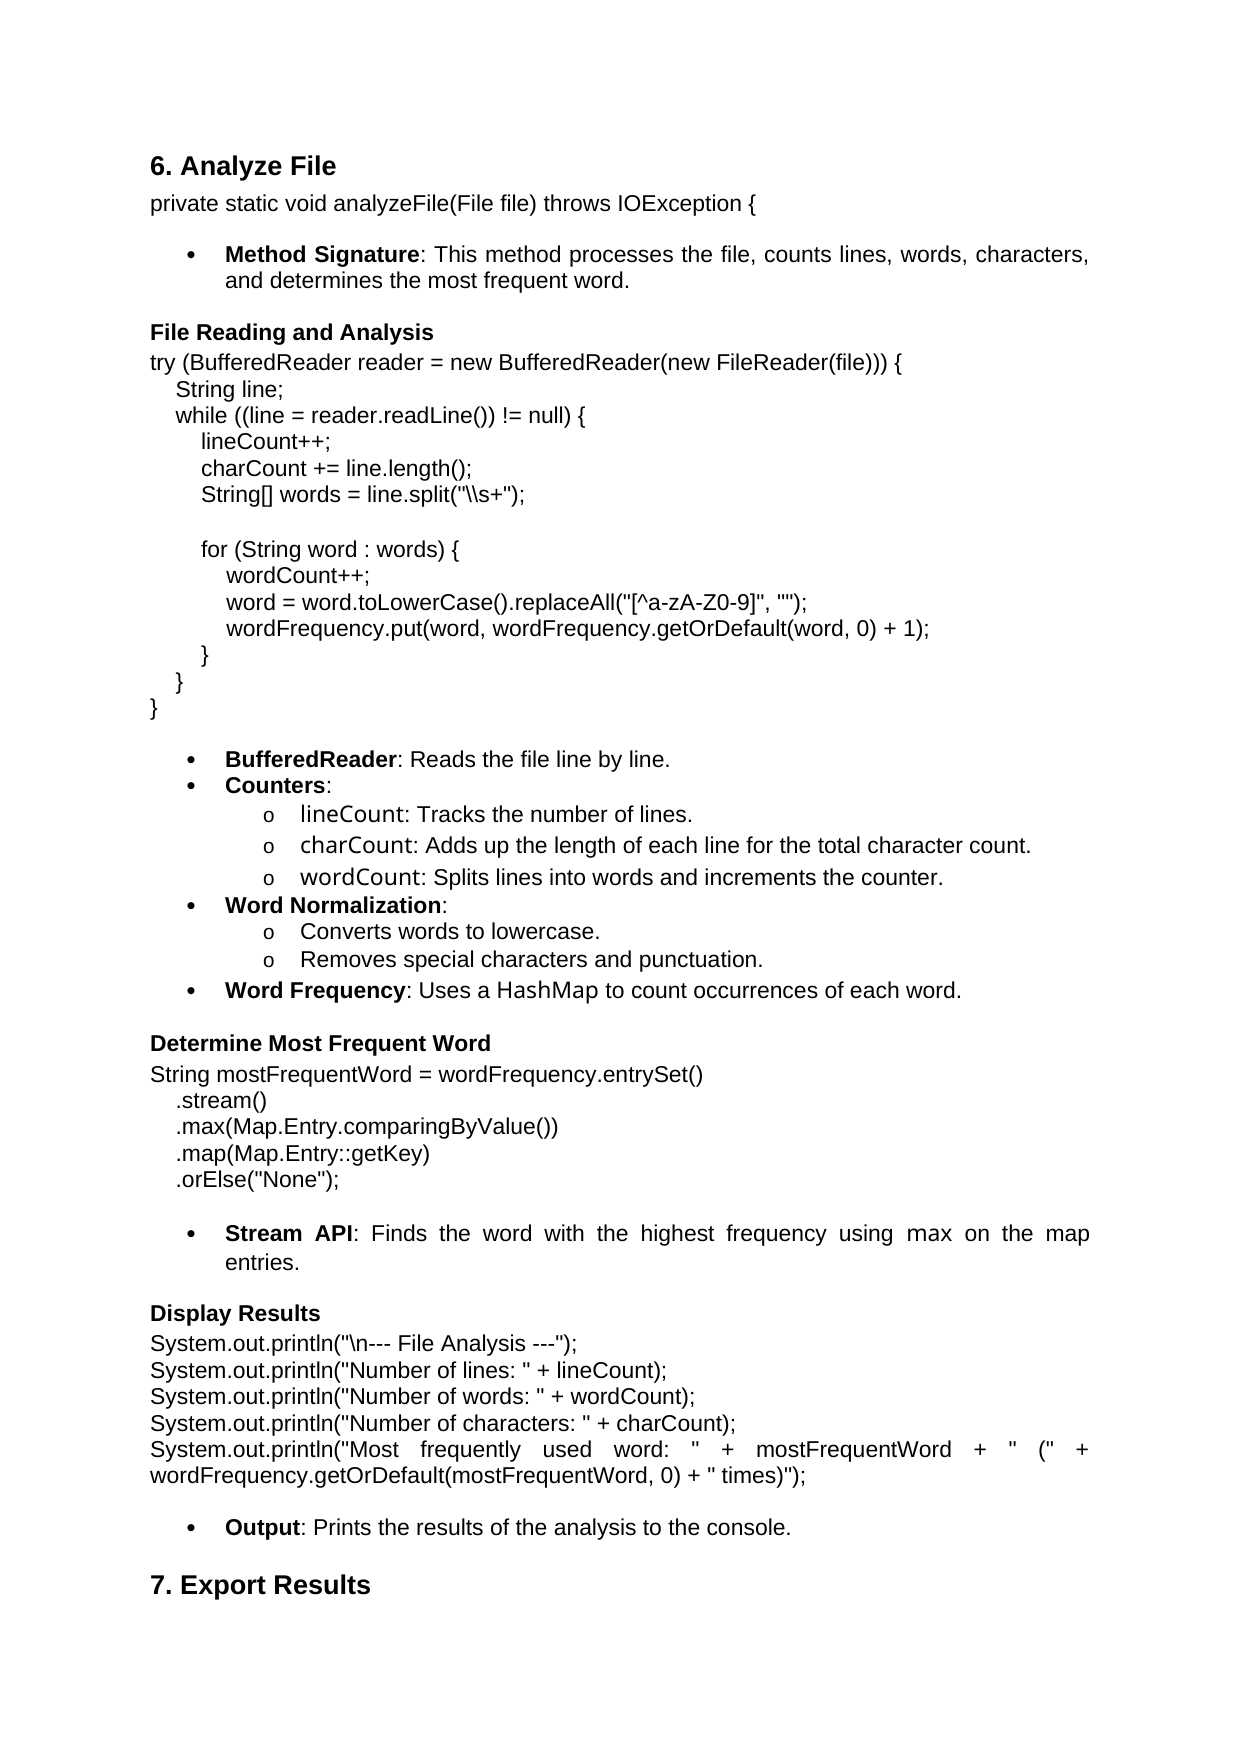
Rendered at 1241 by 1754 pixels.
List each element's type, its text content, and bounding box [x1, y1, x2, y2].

text .orElse("None"); [150, 1166, 1090, 1192]
text 7. Export Results [150, 1569, 1090, 1600]
text lineCount++; [150, 428, 1090, 454]
list BufferedReader: Reads the file line by line. [187, 746, 1090, 772]
list Counters: [187, 772, 1090, 798]
text wordFrequency.put(word, wordFrequency.getOrDefault(word, 0) + 1); [150, 615, 1090, 641]
text } [150, 694, 1090, 721]
text for (String word : words) { [150, 536, 1090, 562]
text while ((line = reader.readLine()) != null) { [150, 402, 1090, 428]
list charCount: Adds up the length of each line for the total character count. [262, 829, 1090, 861]
list Output: Prints the results of the analysis to the console. [187, 1513, 1090, 1540]
text String[] words = line.split("\\s+"); [150, 481, 1090, 507]
list Stream API: Finds the word with the highest frequency using max on the map entries. [187, 1217, 1090, 1275]
text String mostFrequentWord = wordFrequency.entrySet() [150, 1061, 1090, 1087]
list wordCount: Splits lines into words and increments the counter. [262, 861, 1090, 892]
text wordCount++; [150, 562, 1090, 589]
list lineCount: Tracks the number of lines. [262, 798, 1090, 829]
list Method Signature: This method processes the file, counts lines, words, characters, and determines the most frequent word. [187, 241, 1090, 294]
text try (BufferedReader reader = new BufferedReader(new FileReader(file))) { [150, 349, 1090, 376]
text } [150, 668, 1090, 694]
text Determine Most Frequent Word [150, 1030, 1090, 1056]
text charCount += line.length(); [150, 454, 1090, 481]
text File Reading and Analysis [150, 319, 1090, 345]
text System.out.println("Number of lines: " + lineCount); [150, 1357, 1090, 1383]
text System.out.println("Number of words: " + wordCount); [150, 1383, 1090, 1409]
list Word Frequency: Uses a HashMap to count occurrences of each word. [187, 974, 1090, 1005]
text System.out.println("Most frequently used word: " + mostFrequentWord + " (" + wordFrequency.getOrDefault(mostFrequentWord, 0) + " times)"); [150, 1436, 1090, 1488]
text 6. Analyze File [150, 150, 1090, 181]
list Word Normalization: [187, 892, 1090, 918]
list Removes special characters and punctuation. [262, 946, 1090, 974]
text Display Results [150, 1300, 1090, 1326]
list Converts words to lowercase. [262, 918, 1090, 946]
text .max(Map.Entry.comparingByValue()) [150, 1113, 1090, 1139]
text .stream() [150, 1087, 1090, 1113]
text System.out.println("Number of characters: " + charCount); [150, 1409, 1090, 1436]
text private static void analyzeFile(File file) throws IOException { [150, 189, 1090, 216]
text System.out.println("\n--- File Analysis ---"); [150, 1330, 1090, 1357]
text .map(Map.Entry::getKey) [150, 1139, 1090, 1166]
text String line; [150, 376, 1090, 402]
text } [150, 641, 1090, 668]
text word = word.toLowerCase().replaceAll("[^a-zA-Z0-9]", ""); [150, 589, 1090, 615]
